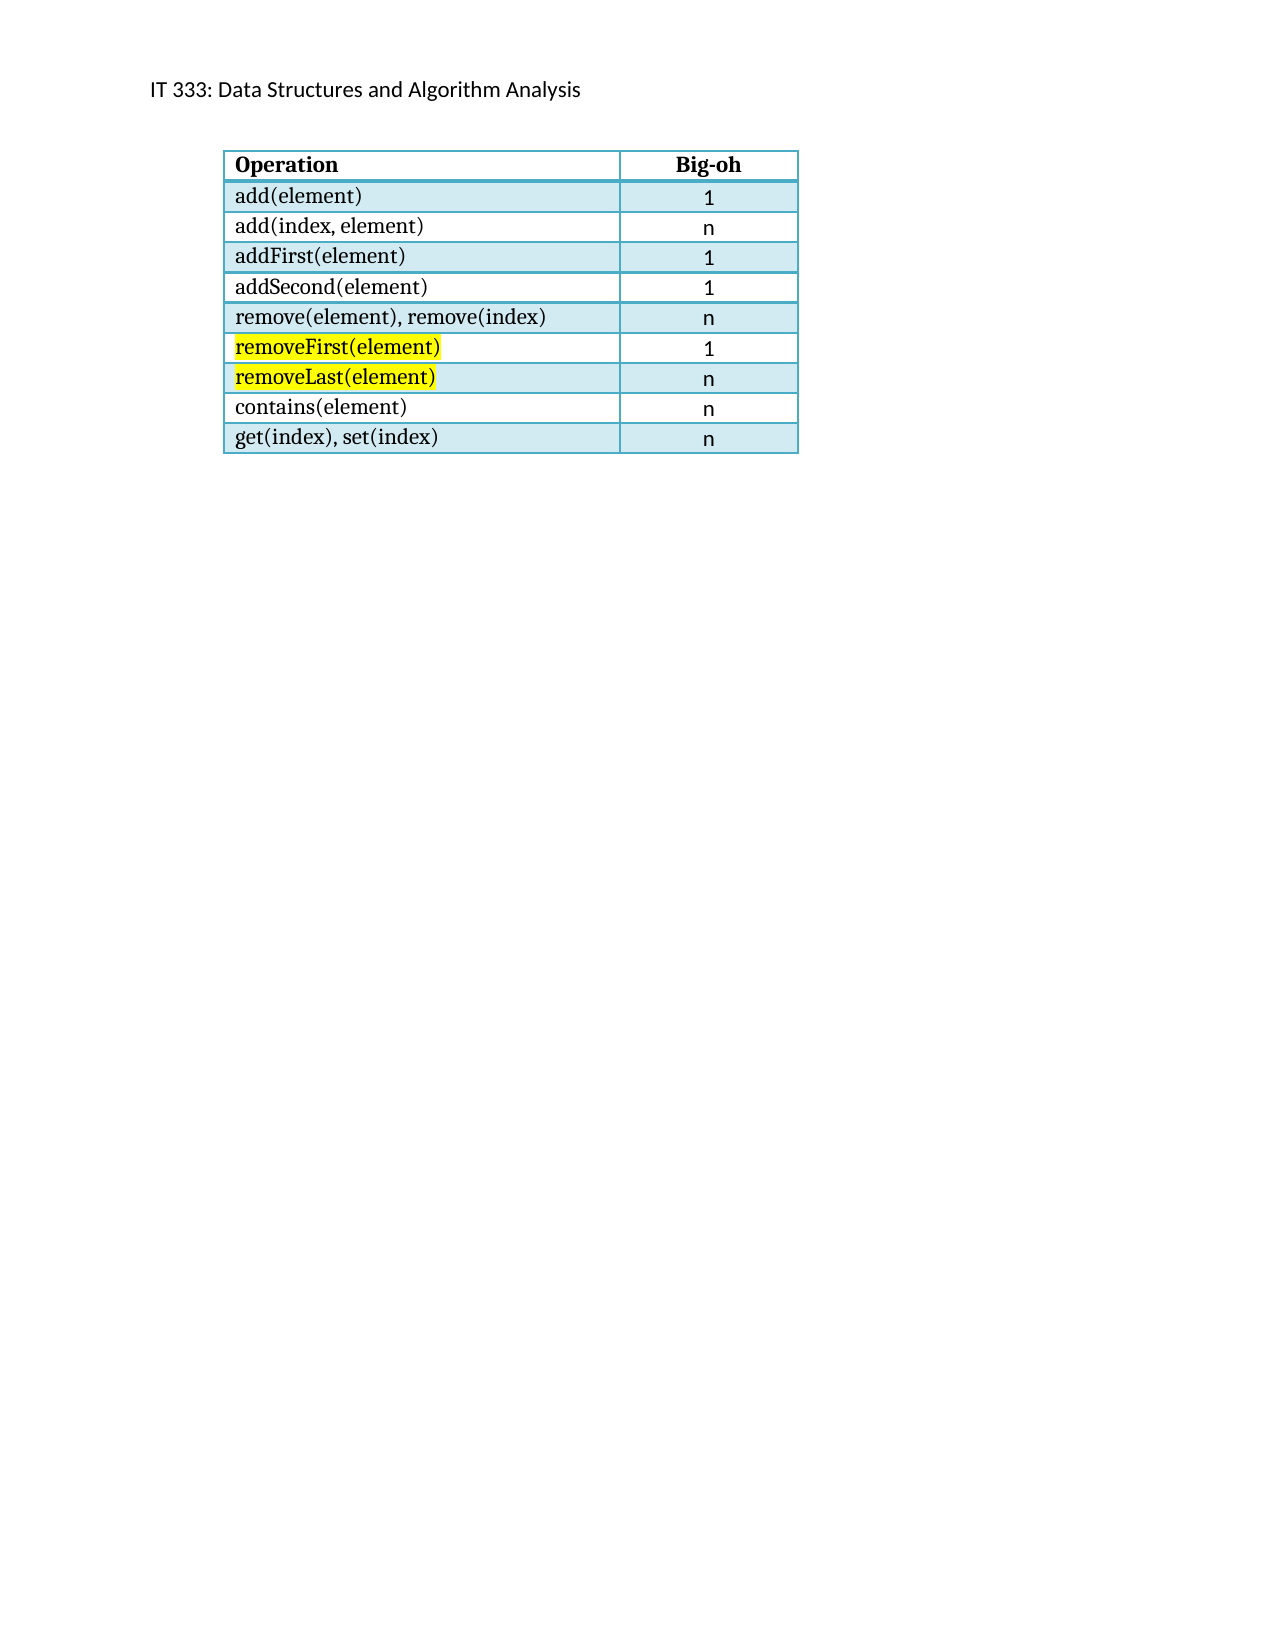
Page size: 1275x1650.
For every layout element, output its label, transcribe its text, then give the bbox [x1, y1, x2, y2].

table_cell removeLast(element) [225, 364, 619, 392]
table_cell addSecond(element) [225, 274, 619, 301]
table_cell addFirst(element) [225, 243, 619, 271]
table_cell get(index), set(index) [225, 424, 619, 452]
table_cell remove(element), remove(index) [225, 304, 619, 332]
table_cell n [621, 424, 797, 452]
table_cell n [621, 304, 797, 332]
table_cell add(index, element) [225, 213, 619, 241]
table_cell contains(element) [225, 394, 619, 422]
table_cell n [621, 213, 797, 241]
table_cell n [621, 364, 797, 392]
table_header Operation [225, 152, 619, 178]
table_cell removeFirst(element) [225, 334, 619, 362]
table_cell n [621, 394, 797, 422]
table_header Big-oh [621, 152, 797, 178]
table_cell 1 [621, 274, 797, 301]
table_cell 1 [621, 243, 797, 271]
table_cell 1 [621, 183, 797, 211]
table_cell 1 [621, 334, 797, 362]
table_cell add(element) [225, 183, 619, 211]
